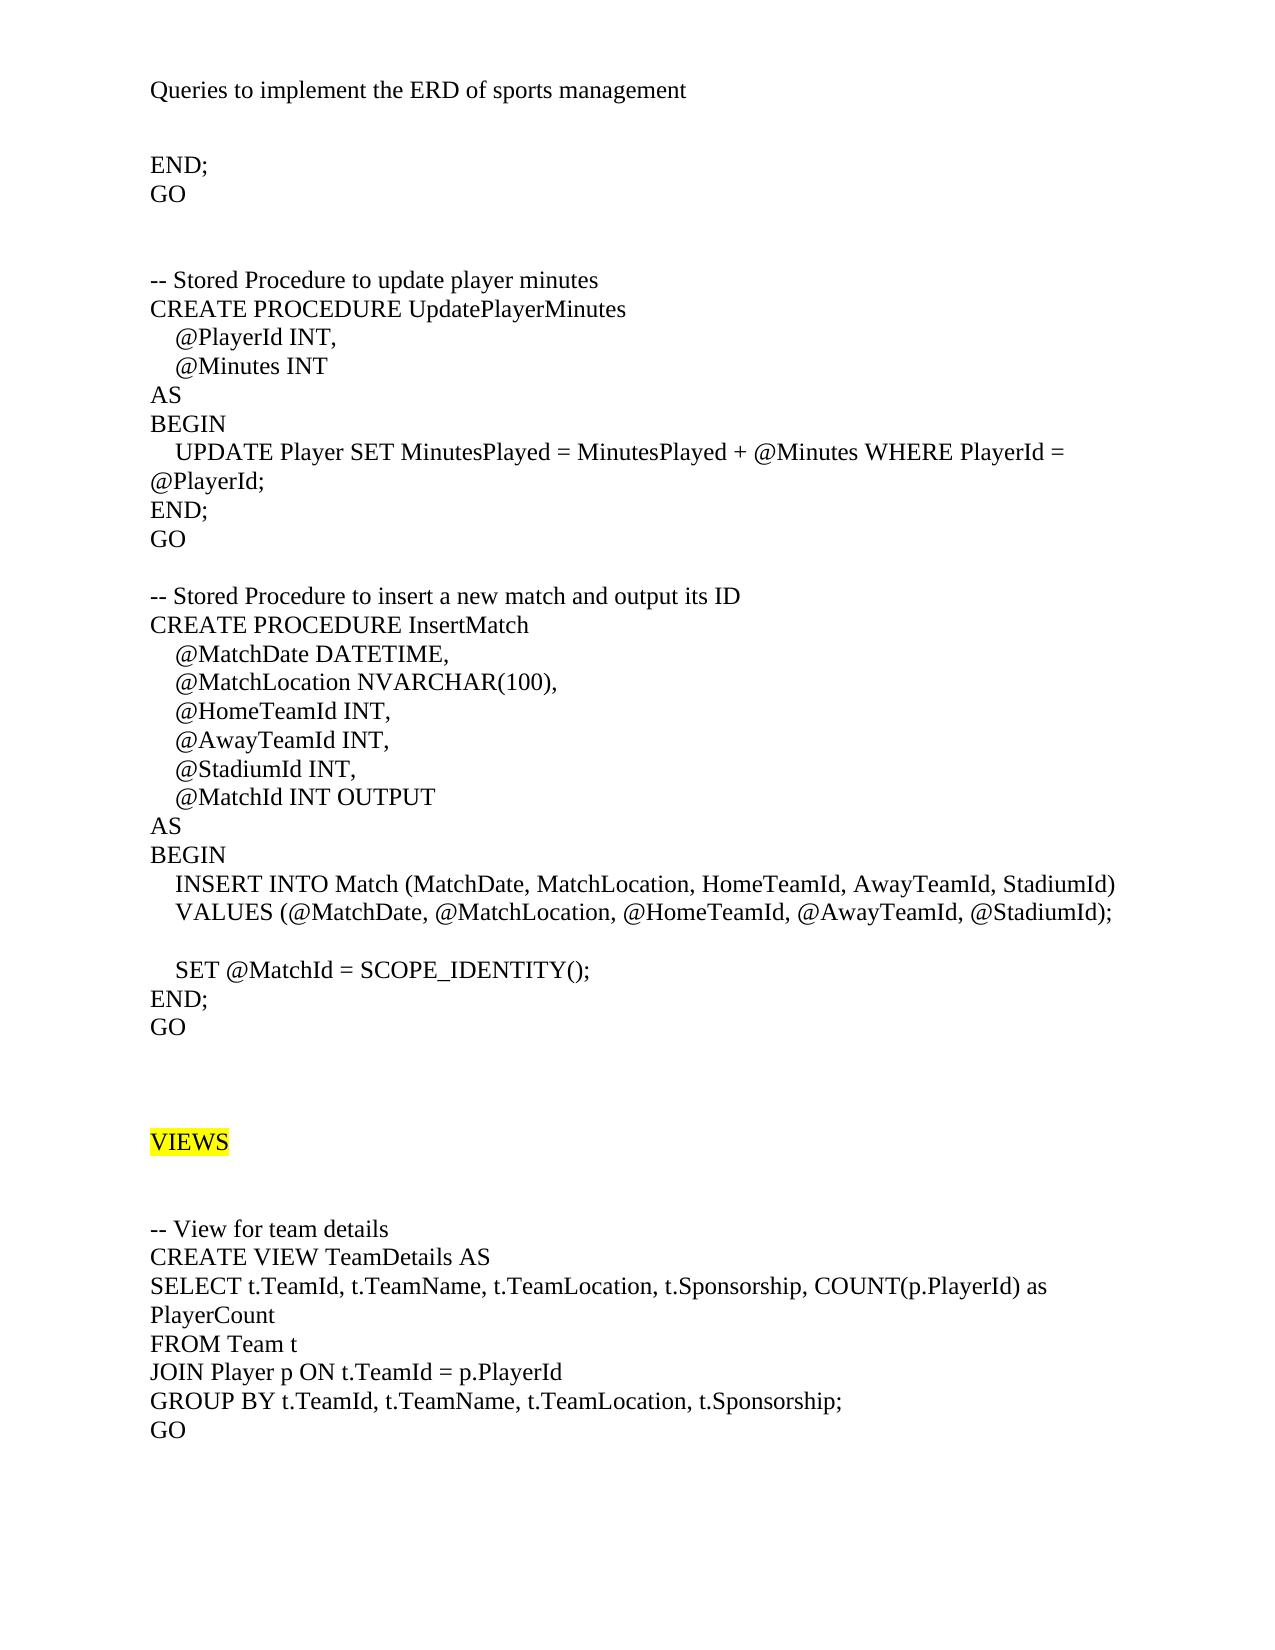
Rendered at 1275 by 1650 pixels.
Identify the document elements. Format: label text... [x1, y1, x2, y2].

text @Minutes INT [150, 351, 1125, 380]
text @HomeTeamId INT, [150, 696, 1125, 725]
text -- Stored Procedure to update player minutes [150, 265, 1125, 294]
text UPDATE Player SET MinutesPlayed = MinutesPlayed + @Minutes WHERE PlayerId = @PlayerId; [150, 437, 1125, 495]
text BEGIN [150, 409, 1125, 437]
text SET @MatchId = SCOPE_IDENTITY(); [150, 955, 1125, 984]
text GROUP BY t.TeamId, t.TeamName, t.TeamLocation, t.Sponsorship; [150, 1386, 1125, 1415]
text @MatchDate DATETIME, [150, 639, 1125, 667]
text INSERT INTO Match (MatchDate, MatchLocation, HomeTeamId, AwayTeamId, StadiumId) [150, 869, 1125, 897]
text @StadiumId INT, [150, 754, 1125, 782]
text BEGIN [150, 840, 1125, 869]
text JOIN Player p ON t.TeamId = p.PlayerId [150, 1357, 1125, 1386]
text CREATE PROCEDURE InsertMatch [150, 610, 1125, 639]
text VIEWS [150, 1127, 1125, 1156]
text END; [150, 495, 1125, 524]
text AS [150, 811, 1125, 840]
text END; [150, 150, 1125, 179]
text @MatchId INT OUTPUT [150, 782, 1125, 811]
text SELECT t.TeamId, t.TeamName, t.TeamLocation, t.Sponsorship, COUNT(p.PlayerId) as PlayerCount [150, 1271, 1125, 1329]
text GO [150, 1012, 1125, 1041]
text -- Stored Procedure to insert a new match and output its ID [150, 581, 1125, 610]
text AS [150, 380, 1125, 409]
text @MatchLocation NVARCHAR(100), [150, 667, 1125, 696]
text GO [150, 524, 1125, 552]
text VALUES (@MatchDate, @MatchLocation, @HomeTeamId, @AwayTeamId, @StadiumId); [150, 897, 1125, 926]
text CREATE PROCEDURE UpdatePlayerMinutes [150, 294, 1125, 322]
text FROM Team t [150, 1329, 1125, 1357]
text @PlayerId INT, [150, 322, 1125, 351]
text GO [150, 1415, 1125, 1444]
text -- View for team details [150, 1214, 1125, 1242]
text CREATE VIEW TeamDetails AS [150, 1242, 1125, 1271]
text END; [150, 984, 1125, 1012]
text GO [150, 179, 1125, 207]
text @AwayTeamId INT, [150, 725, 1125, 754]
